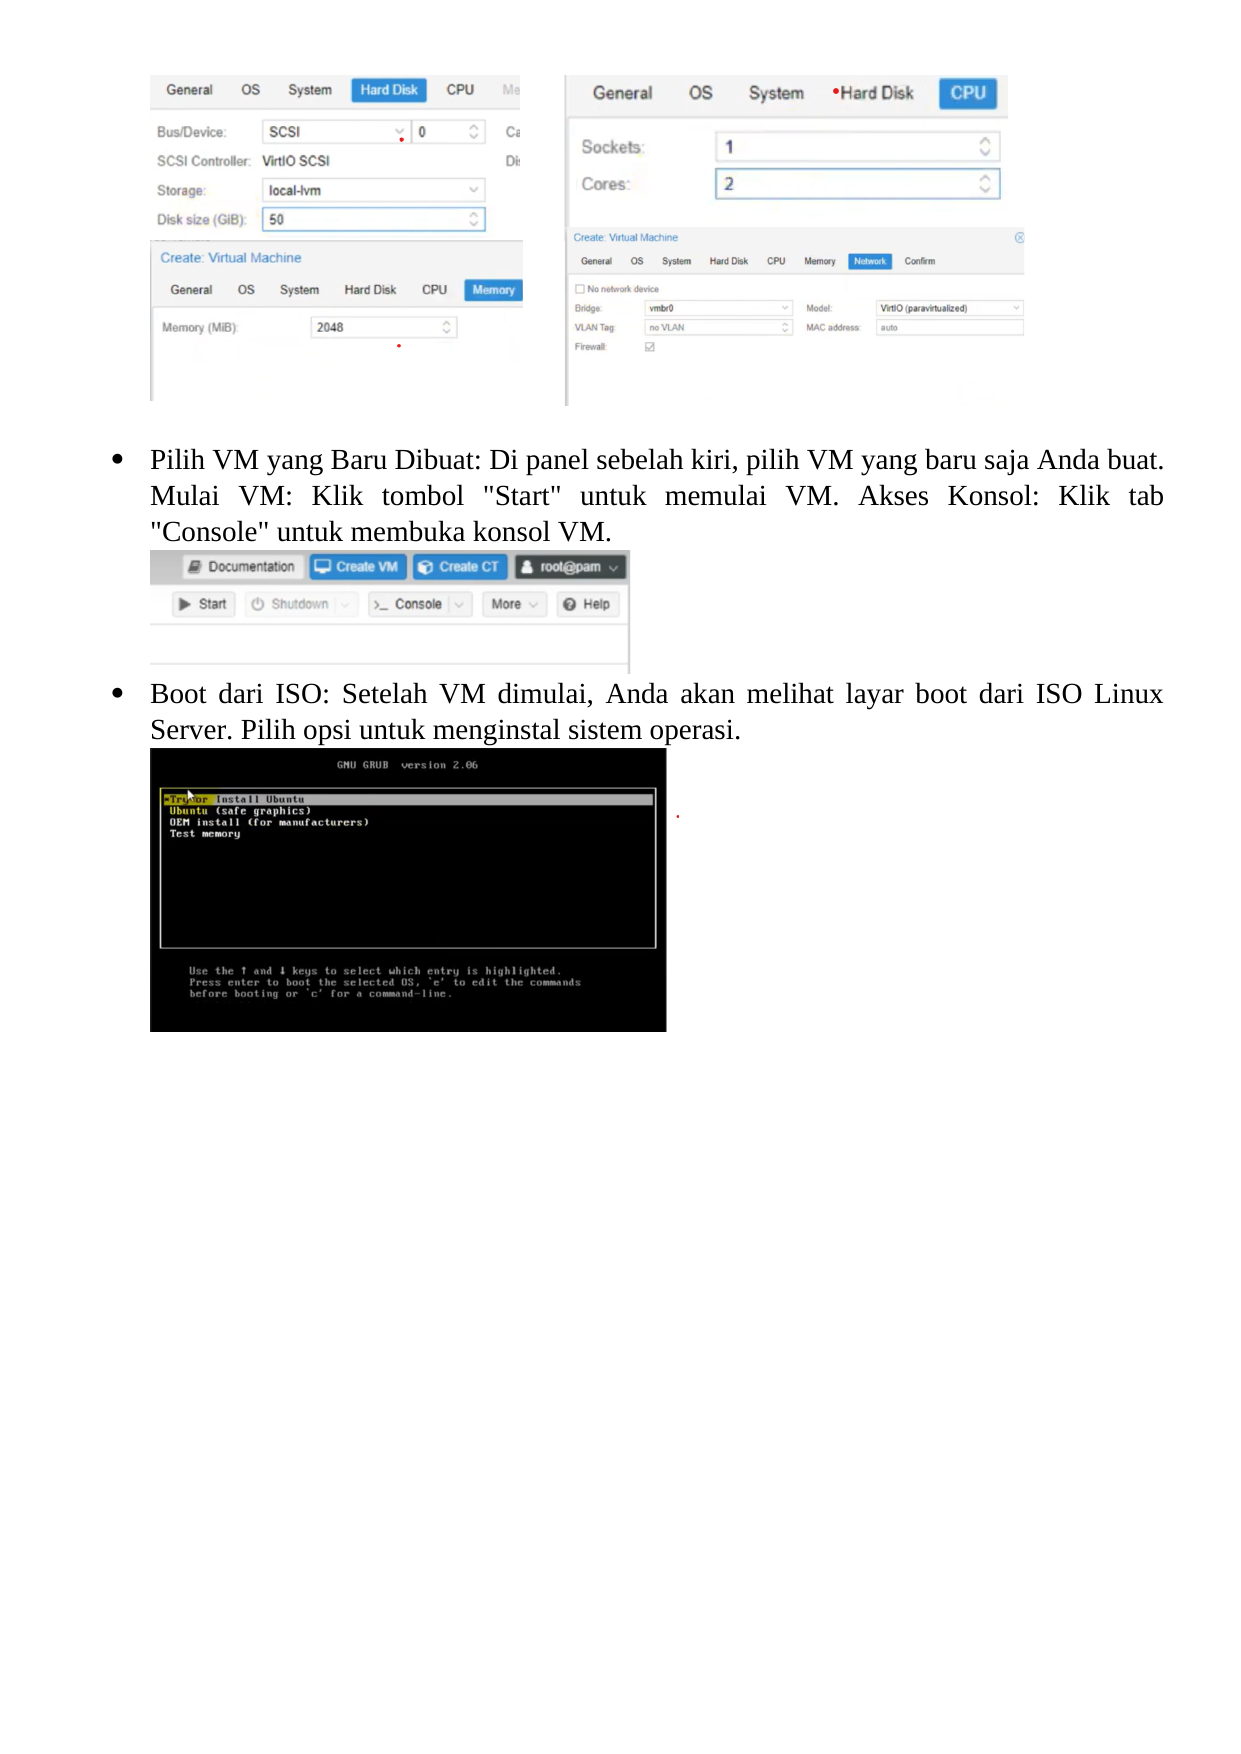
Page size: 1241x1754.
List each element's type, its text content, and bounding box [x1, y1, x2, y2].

picture [564, 75, 1025, 406]
picture [150, 240, 523, 401]
list Boot dari ISO: Setelah VM dimulai, Anda akan melihat layar boot dari ISO Linux Server. Pilih opsi untuk menginstal sistem operasi. [112, 676, 1165, 746]
picture [150, 75, 520, 238]
list Pilih VM yang Baru Dibuat: Di panel sebelah kiri, pilih VM yang baru saja Anda buat. Mulai VM: Klik tombol "Start" untuk memulai VM. Akses Konsol: Klik tab "Console" untuk membuka konsol VM. [112, 442, 1165, 548]
picture [150, 550, 631, 674]
picture [150, 748, 680, 1032]
